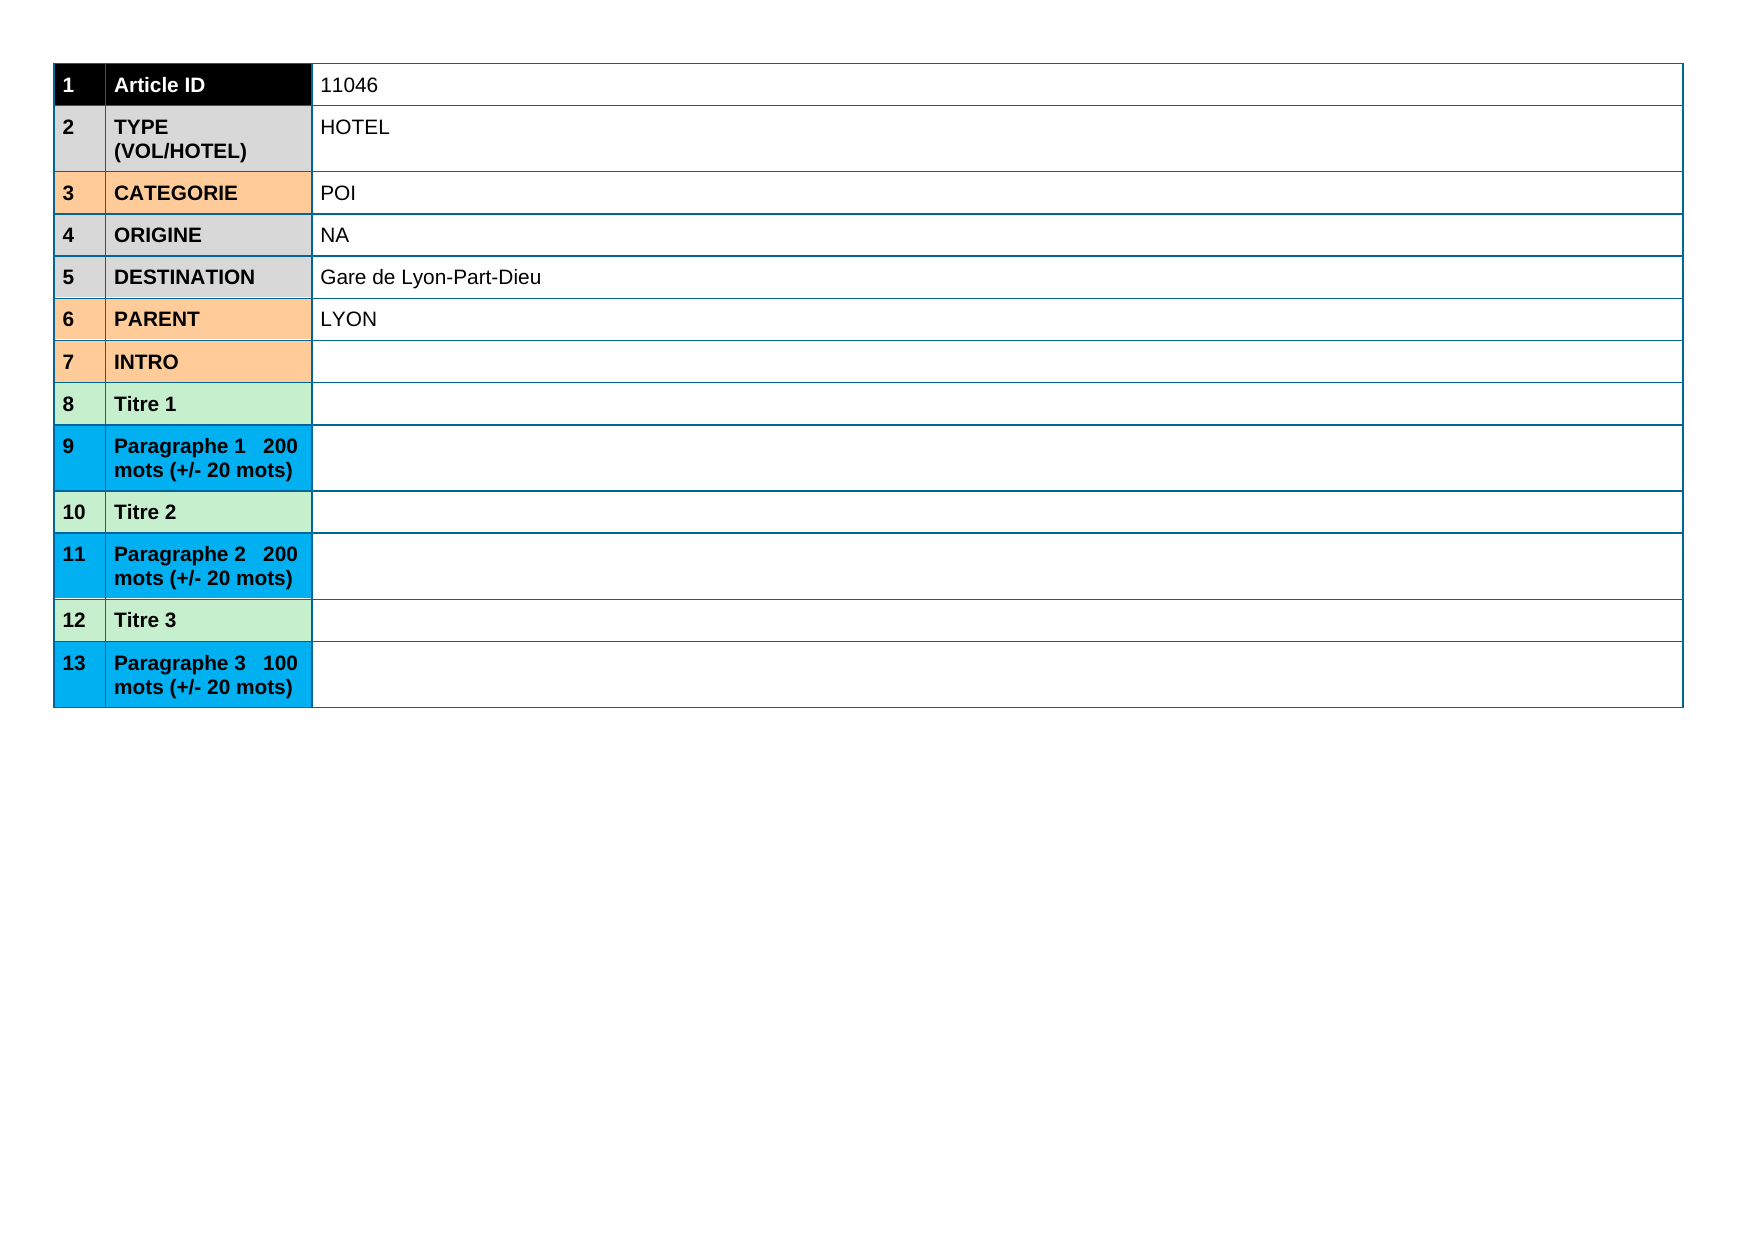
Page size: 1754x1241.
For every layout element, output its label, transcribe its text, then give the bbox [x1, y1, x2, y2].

table_cell [313, 341, 1682, 382]
table_cell 6 [55, 299, 105, 339]
table_cell 12 [55, 600, 105, 641]
table_cell HOTEL [313, 106, 1682, 171]
table_cell PARENT [106, 299, 311, 339]
table_cell Titre 2 [106, 492, 311, 532]
table_cell [313, 383, 1682, 424]
table_cell LYON [313, 299, 1682, 339]
table_cell Paragraphe 3 100 mots (+/- 20 mots) [106, 642, 311, 707]
table_cell Paragraphe 1 200 mots (+/- 20 mots) [106, 426, 311, 490]
table_cell 11 [55, 534, 105, 598]
table_header Article ID [106, 64, 311, 105]
table_cell Gare de Lyon-Part-Dieu [313, 257, 1682, 297]
table_cell 8 [55, 383, 105, 424]
table_cell Titre 1 [106, 383, 311, 424]
table_cell ORIGINE [106, 215, 311, 255]
table_header 11046 [313, 64, 1682, 105]
table_cell CATEGORIE [106, 172, 311, 213]
table_cell Titre 3 [106, 600, 311, 641]
table_cell 3 [55, 172, 105, 213]
table_cell [313, 600, 1682, 641]
table_cell 10 [55, 492, 105, 532]
table_cell 5 [55, 257, 105, 297]
table_cell Paragraphe 2 200 mots (+/- 20 mots) [106, 534, 311, 598]
table_cell [313, 426, 1682, 490]
table_cell POI [313, 172, 1682, 213]
table_cell [313, 492, 1682, 532]
table_cell 2 [55, 106, 105, 171]
table_cell [313, 534, 1682, 598]
table_cell DESTINATION [106, 257, 311, 297]
table_cell [313, 642, 1682, 707]
table_cell 13 [55, 642, 105, 707]
table_header 1 [55, 64, 105, 105]
table_cell INTRO [106, 341, 311, 382]
table_cell NA [313, 215, 1682, 255]
table_cell TYPE (VOL/HOTEL) [106, 106, 311, 171]
table_cell 7 [55, 341, 105, 382]
table_cell 4 [55, 215, 105, 255]
table_cell 9 [55, 426, 105, 490]
